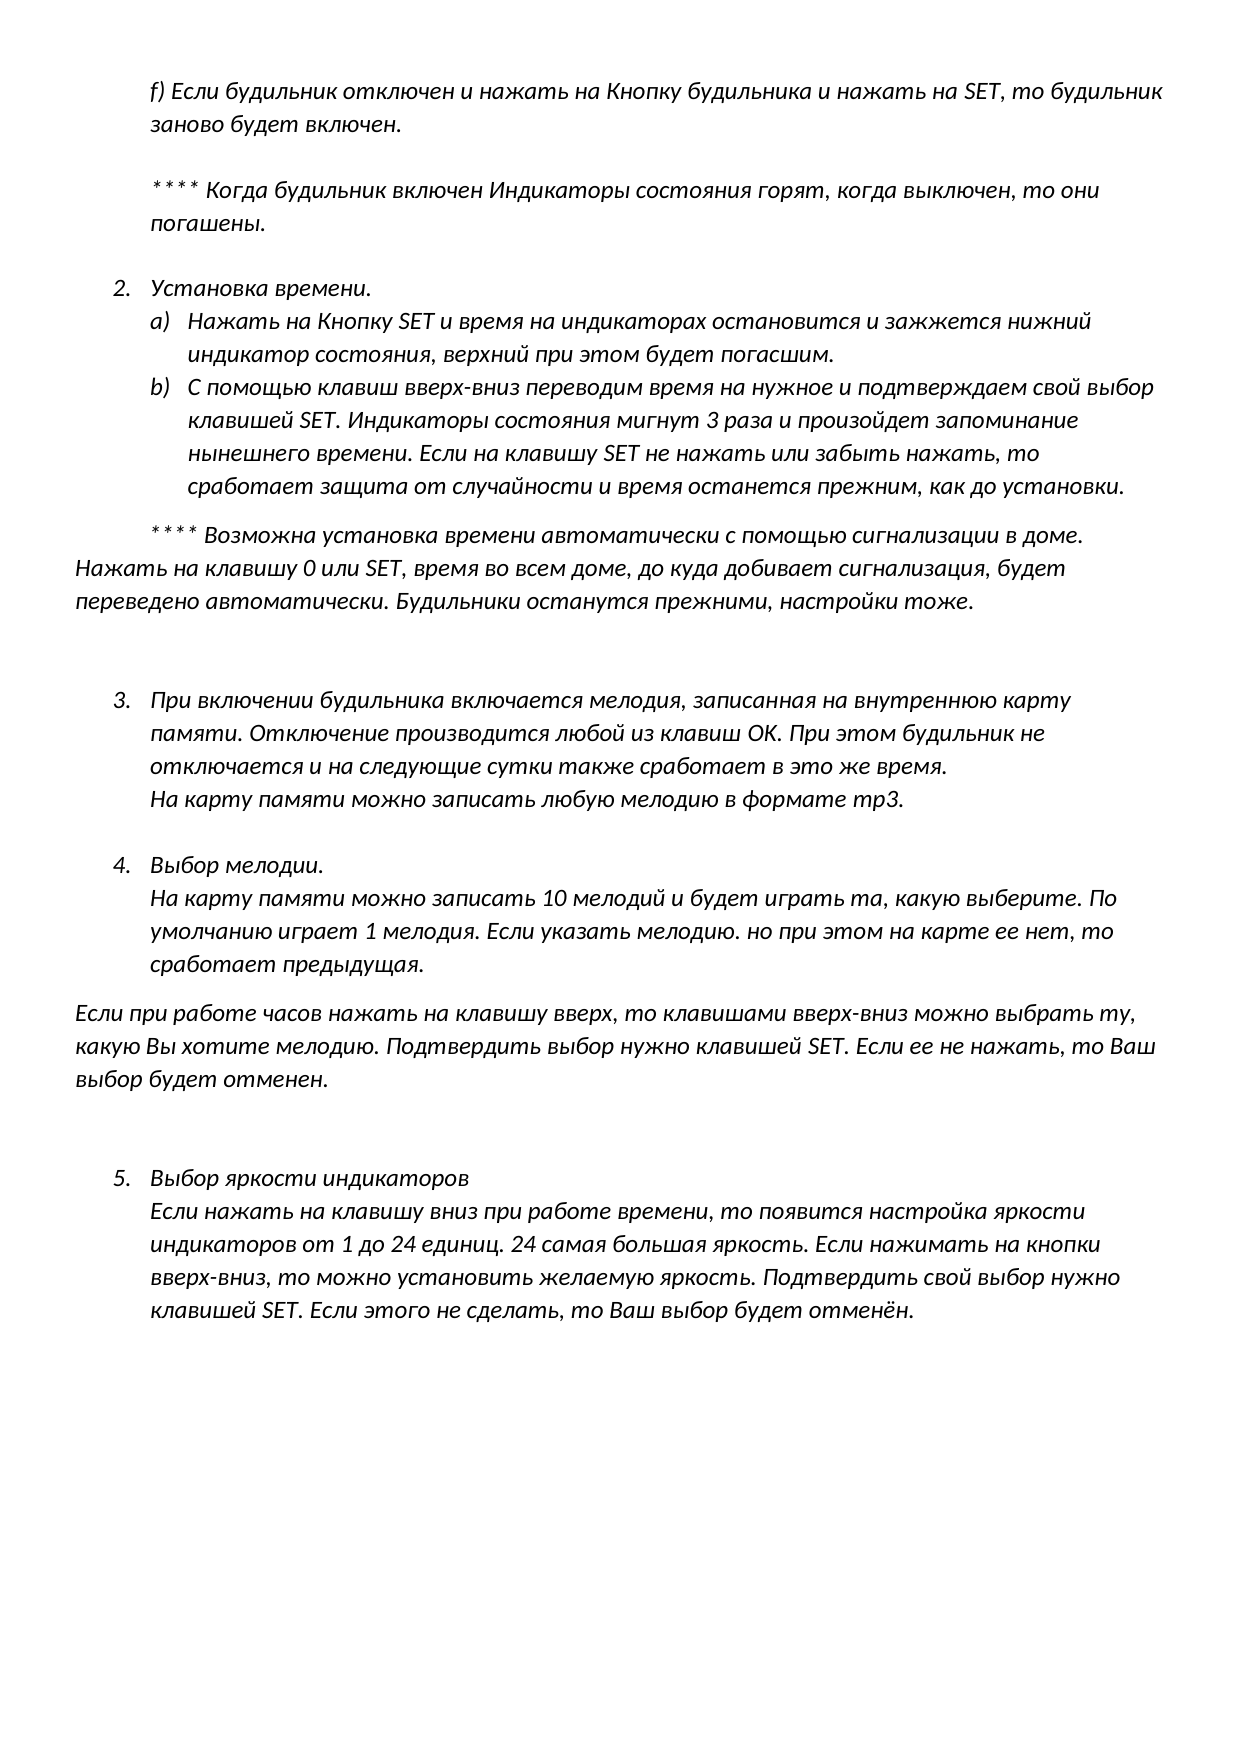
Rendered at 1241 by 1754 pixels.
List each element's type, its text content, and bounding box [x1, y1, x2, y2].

list **** Когда будильник включен Индикаторы состояния горят, когда выключен, то они погашены. [150, 174, 1165, 237]
list Нажать на Кнопку SET и время на индикаторах остановится и зажжется нижний индикатор состояния, верхний при этом будет погасшим. [150, 305, 1165, 369]
list f) Если будильник отключен и нажать на Кнопку будильника и нажать на SET, то будильник заново будет включен. [150, 75, 1165, 138]
list С помощью клавиш вверх-вниз переводим время на нужное и подтверждаем свой выбор клавишей SET. Индикаторы состояния мигнут 3 раза и произойдет запоминание нынешнего времени. Если на клавишу SET не нажать или забыть нажать, то сработает защита от случайности и время останется прежним, как до установки. [150, 371, 1165, 501]
list Выбор яркости индикаторов [112, 1162, 1165, 1193]
list Установка времени. [112, 272, 1165, 303]
list При включении будильника включается мелодия, записанная на внутреннюю карту памяти. Отключение производится любой из клавиш OK. При этом будильник не отключается и на следующие сутки также сработает в это же время. [112, 684, 1165, 781]
text **** Возможна установка времени автоматически с помощью сигнализации в доме. Нажать на клавишу 0 или SET, время во всем доме, до куда добивает сигнализация, будет переведено автоматически. Будильники останутся прежними, настройки тоже. [75, 519, 1165, 616]
list На карту памяти можно записать любую мелодию в формате mp3. [150, 783, 1165, 814]
list На карту памяти можно записать 10 мелодий и будет играть та, какую выберите. По умолчанию играет 1 мелодия. Если указать мелодию. но при этом на карте ее нет, то сработает предыдущая. [150, 882, 1165, 978]
text Если при работе часов нажать на клавишу вверх, то клавишами вверх-вниз можно выбрать ту, какую Вы хотите мелодию. Подтвердить выбор нужно клавишей SET. Если ее не нажать, то Ваш выбор будет отменен. [75, 997, 1165, 1094]
list Если нажать на клавишу вниз при работе времени, то появится настройка яркости индикаторов от 1 до 24 единиц. 24 самая большая яркость. Если нажимать на кнопки вверх-вниз, то можно установить желаемую яркость. Подтвердить свой выбор нужно клавишей SET. Если этого не сделать, то Ваш выбор будет отменён. [150, 1195, 1165, 1325]
list Выбор мелодии. [112, 849, 1165, 880]
